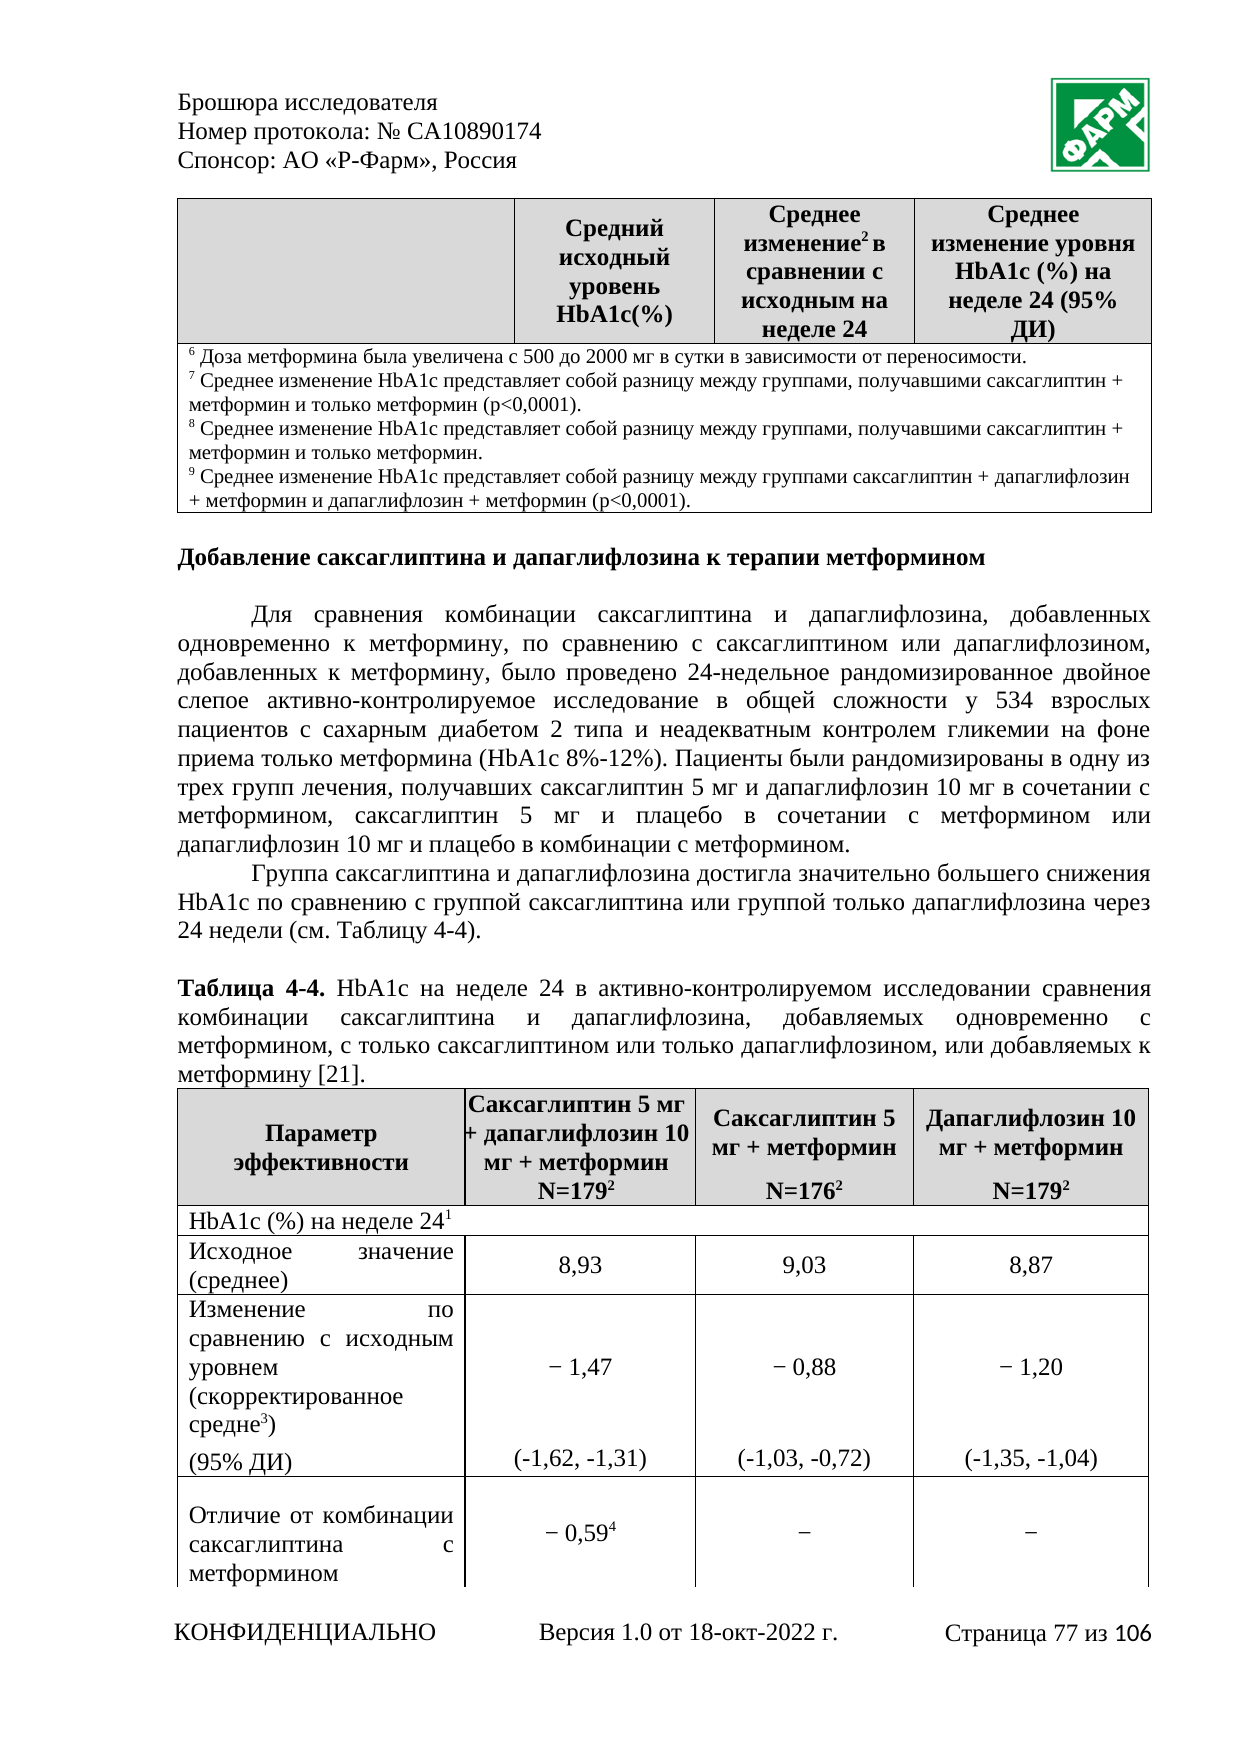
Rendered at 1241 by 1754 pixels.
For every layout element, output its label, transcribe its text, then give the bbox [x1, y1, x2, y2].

text Группа саксаглиптина и дапаглифлозина достигла значительно большего снижения HbA1c по сравнению с группой саксаглиптина или группой только дапаглифлозина через 24 недели (см. Таблицу 4-4). [177, 858, 1152, 944]
table_cell N=1762 [696, 1175, 913, 1205]
table_cell − 1,47 [466, 1295, 695, 1438]
table_cell N=1792 [914, 1175, 1148, 1205]
text Для сравнения комбинации саксаглиптина и дапаглифлозина, добавленных одновременно к метформину, по сравнению с саксаглиптином или дапаглифлозином, добавленных к метформину, было проведено 24-недельное рандомизированное двойное слепое активно-контролируемое исследование в общей сложности у 534 взрослых пациентов с сахарным диабетом 2 типа и неадекватным контролем гликемии на фоне приема только метформина (HbA1c 8%-12%). Пациенты были рандомизированы в одну из трех групп лечения, получавших саксаглиптин 5 мг и дапаглифлозин 10 мг в сочетании с метформином, саксаглиптин 5 мг и плацебо в сочетании с метформином или дапаглифлозин 10 мг и плацебо в комбинации с метформином. [177, 599, 1152, 858]
table_cell − [696, 1477, 913, 1587]
table_header Параметр эффективности [178, 1089, 464, 1205]
table_header Средний исходный уровень HbA1c(%) [515, 199, 714, 343]
table_header Среднее изменение2 в сравнении с исходным на неделе 24 [715, 199, 914, 343]
text Таблица 4-4. HbA1c на неделе 24 в активно-контролируемом исследовании сравнения комбинации саксаглиптина и дапаглифлозина, добавляемых одновременно с метформином, с только саксаглиптином или только дапаглифлозином, или добавляемых к метформину [21]. [177, 973, 1152, 1088]
table_cell 9,03 [696, 1236, 913, 1293]
table_header Саксаглиптин 5 мг + дапаглифлозин 10 мг + метформин [466, 1089, 695, 1175]
table_cell (-1,03, -0,72) [696, 1438, 913, 1476]
table_cell − 1,20 [914, 1295, 1148, 1438]
table_cell − [914, 1477, 1148, 1587]
table_cell 8,93 [466, 1236, 695, 1293]
table_header Среднее изменение уровня HbA1c (%) на неделе 24 (95% ДИ) [915, 199, 1151, 343]
table_cell (-1,35, -1,04) [914, 1438, 1148, 1476]
table_cell 8,87 [914, 1236, 1148, 1293]
table_cell Отличие от комбинации саксаглиптина с метформином (скорректированное среднее3) [178, 1477, 464, 1587]
table_cell − 0,88 [696, 1295, 913, 1438]
picture [1046, 73, 1152, 174]
table_cell − 0,594 [466, 1477, 695, 1587]
table_cell (-1,62, -1,31) [466, 1438, 695, 1476]
table_header Саксаглиптин 5 мг + метформин [696, 1089, 913, 1175]
table_header [178, 199, 514, 343]
table_cell HbA1c (%) на неделе 241 [178, 1206, 1148, 1235]
table_cell Изменение по сравнению с исходным уровнем (скорректированное средне3) [178, 1295, 464, 1438]
table_header Дапаглифлозин 10 мг + метформин [914, 1089, 1148, 1175]
table_cell Исходное значение (среднее) [178, 1236, 464, 1293]
text Добавление саксаглиптина и дапаглифлозина к терапии метформином [177, 542, 1152, 571]
table_cell N=1792 [466, 1175, 695, 1205]
table_cell (95% ДИ) [178, 1438, 464, 1476]
